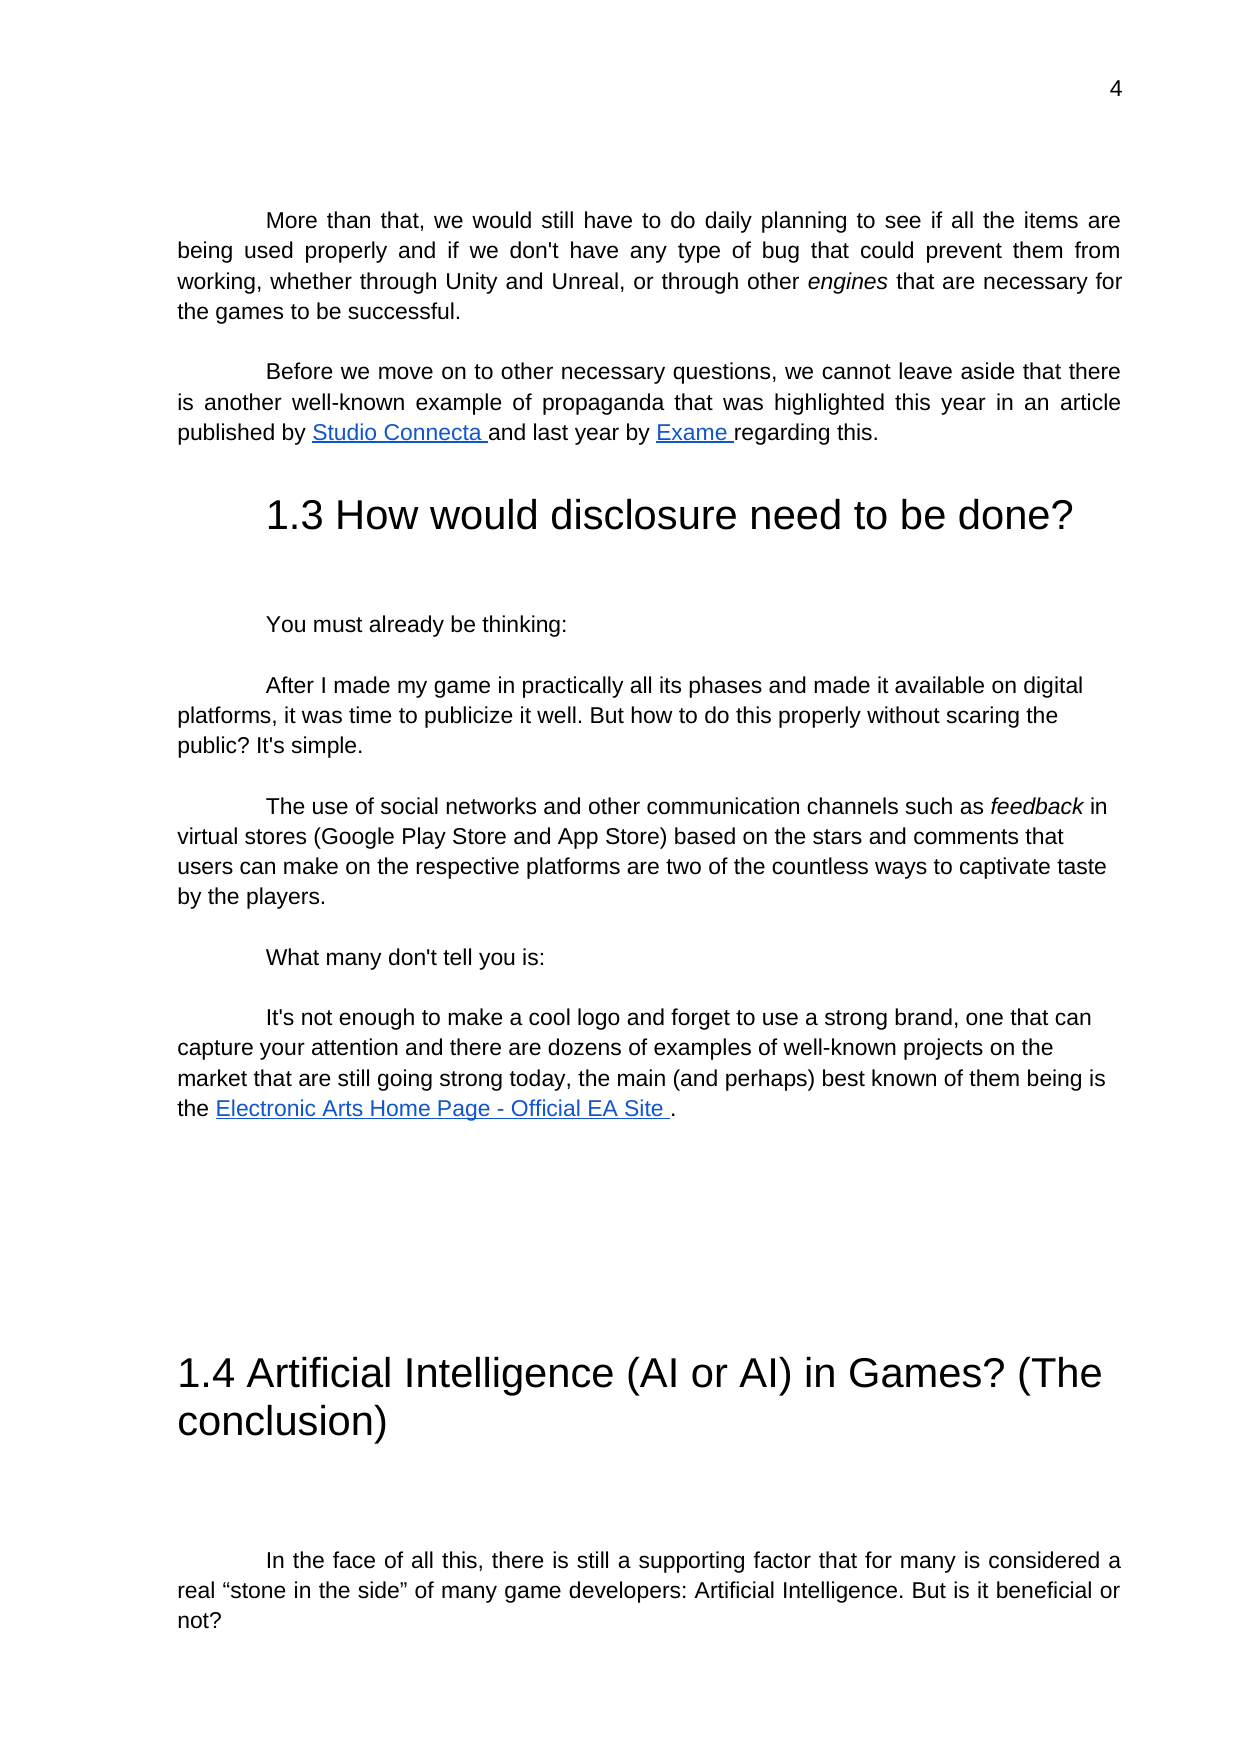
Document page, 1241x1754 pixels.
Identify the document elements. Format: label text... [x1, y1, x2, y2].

text The use of social networks and other communication channels such as feedback in virtual stores (Google Play Store and App Store) based on the stars and comments that users can make on the respective platforms are two of the countless ways to captivate taste by the players. [177, 793, 1122, 910]
text Before we move on to other necessary questions, we cannot leave aside that there is another well-known example of propaganda that was highlighted this year in an article published by Studio Connecta and last year by Exame regarding this. [177, 358, 1122, 445]
text What many don't tell you is: [177, 944, 1122, 970]
text It's not enough to make a cool logo and forget to use a strong brand, one that can capture your attention and there are dozens of examples of well-known projects on the market that are still going strong today, the main (and perhaps) best known of them being is the Electronic Arts Home Page - Official EA Site . [177, 1004, 1122, 1121]
text In the face of all this, there is still a supporting factor that for many is considered a real “stone in the side” of many game developers: Artificial Intelligence. But is it beneficial or not? [177, 1547, 1122, 1634]
text After I made my game in practically all its phases and made it available on digital platforms, it was time to publicize it well. But how to do this properly without scaring the public? It's simple. [177, 672, 1122, 759]
subtitle 1.4 Artificial Intelligence (AI or AI) in Games? (The conclusion) [177, 1348, 1122, 1444]
text More than that, we would still have to do daily planning to see if all the items are being used properly and if we don't have any type of bug that could prevent them from working, whether through Unity and Unreal, or through other engines that are necessary for the games to be successful. [177, 207, 1122, 324]
subtitle 1.3 How would disclosure need to be done? [177, 491, 1122, 538]
text You must already be thinking: [177, 611, 1122, 638]
